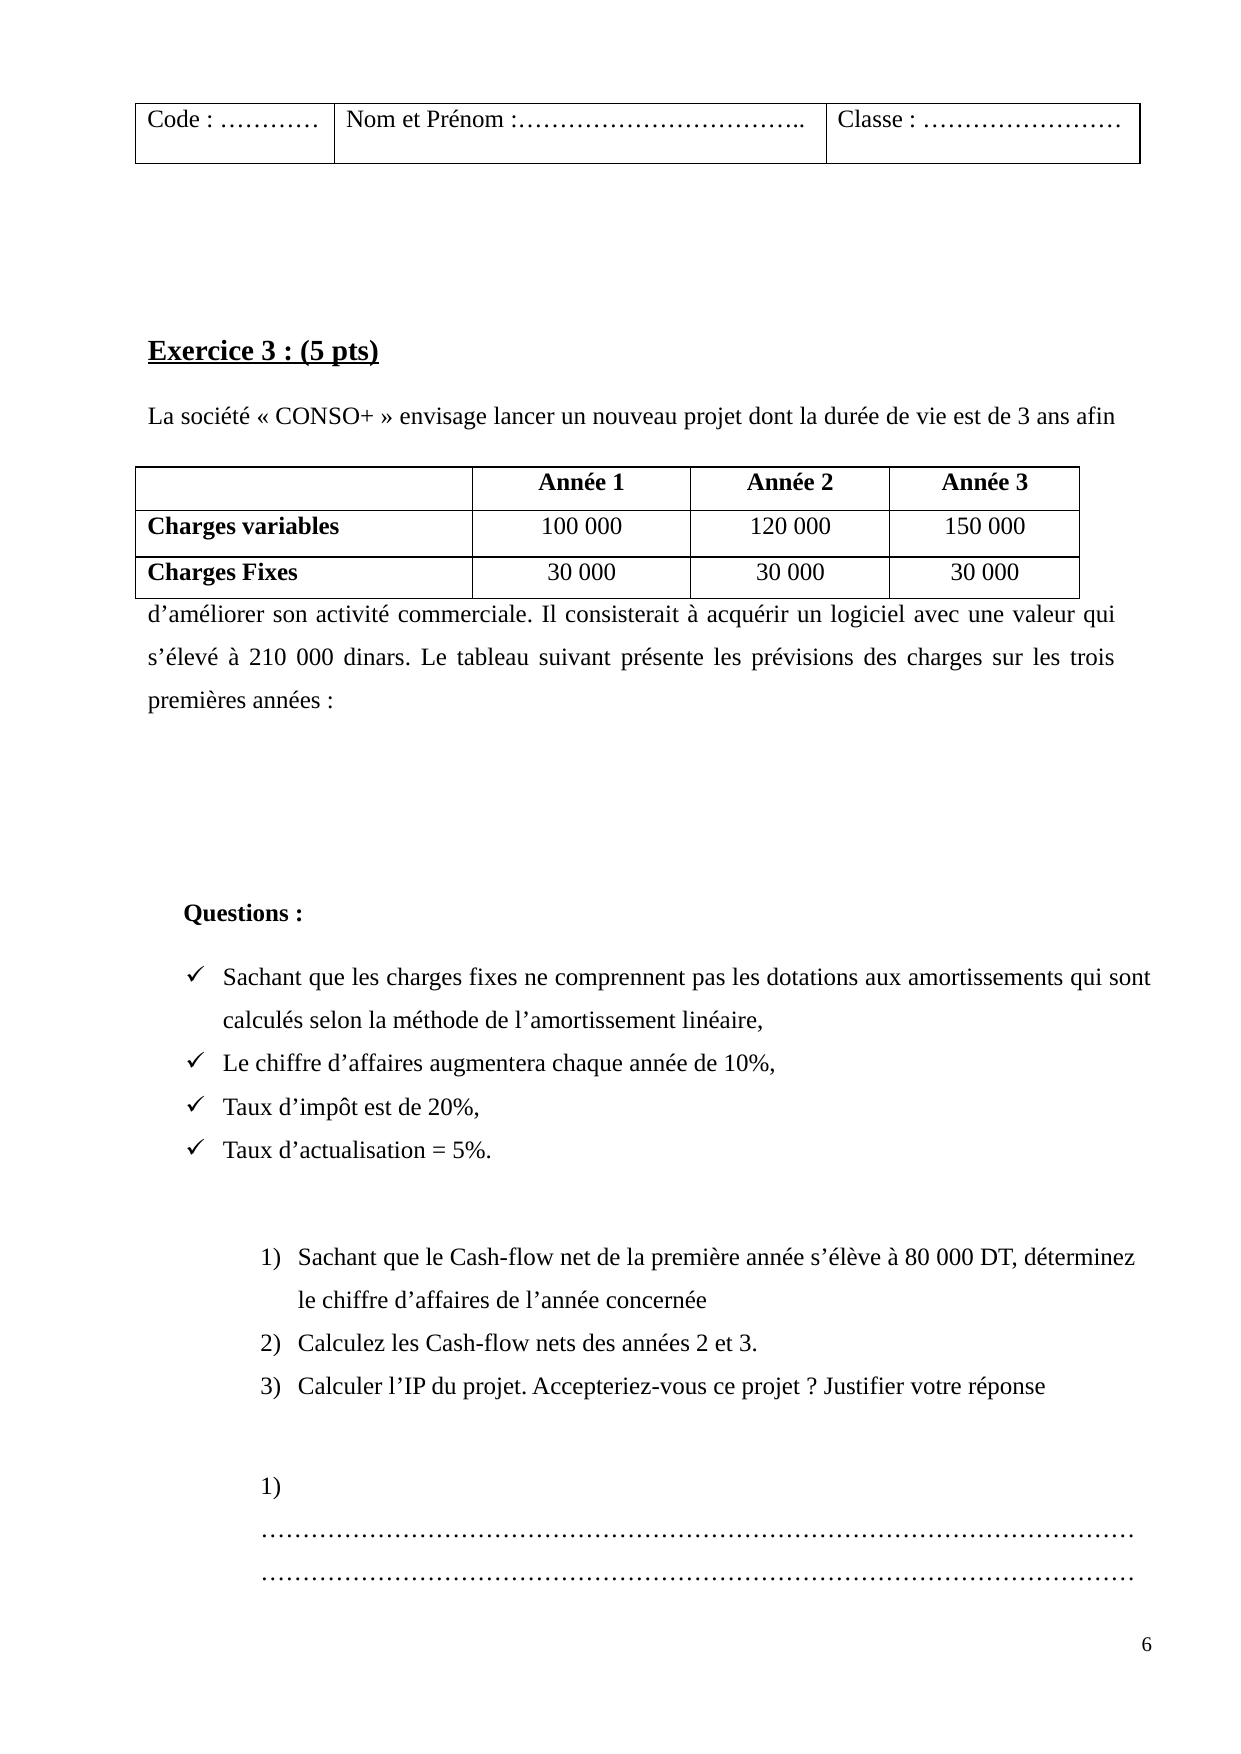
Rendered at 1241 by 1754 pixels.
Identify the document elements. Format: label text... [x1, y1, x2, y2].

text Questions : [183, 898, 1116, 927]
table_header [136, 468, 472, 510]
text Exercice 3 : (5 pts) [148, 333, 1152, 367]
text La société « CONSO+ » envisage lancer un nouveau projet dont la durée de vie est de 3 ans afin d’améliorer son activité commerciale. Il consisterait à acquérir un logiciel avec une valeur qui s’élevé à 210 000 dinars. Le tableau suivant présente les prévisions des charges sur les trois premières années : [148, 401, 1116, 714]
list Calculer l’IP du projet. Accepteriez-vous ce projet ? Justifier votre réponse [260, 1371, 1152, 1400]
list Calculez les Cash-flow nets des années 2 et 3. [260, 1328, 1152, 1357]
list Taux d’actualisation = 5%. [185, 1135, 1152, 1163]
table_header Code : ………… [136, 104, 334, 163]
table_cell 120 000 [691, 511, 889, 556]
list Sachant que les charges fixes ne comprennent pas les dotations aux amortissements qui sont calculés selon la méthode de l’amortissement linéaire, [185, 962, 1152, 1034]
list Sachant que le Cash-flow net de la première année s’élève à 80 000 DT, déterminez le chiffre d’affaires de l’année concernée [260, 1242, 1152, 1314]
list 1) [260, 1471, 1152, 1500]
table_cell Charges Fixes [136, 558, 472, 598]
table_header Année 1 [473, 468, 690, 510]
table_header Année 2 [691, 468, 889, 510]
table_cell Charges variables [136, 511, 472, 556]
list Taux d’impôt est de 20%, [185, 1092, 1152, 1120]
table_cell 100 000 [473, 511, 690, 556]
table_cell 150 000 [890, 511, 1079, 556]
table_header Classe : …………………… [827, 104, 1139, 163]
table_cell 30 000 [691, 558, 889, 598]
table_header Nom et Prénom :…………………………….. [335, 104, 826, 163]
table_header Année 3 [890, 468, 1079, 510]
table_cell 30 000 [890, 558, 1079, 598]
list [260, 1514, 1152, 1586]
table_cell 30 000 [473, 558, 690, 598]
list Le chiffre d’affaires augmentera chaque année de 10%, [185, 1048, 1152, 1077]
